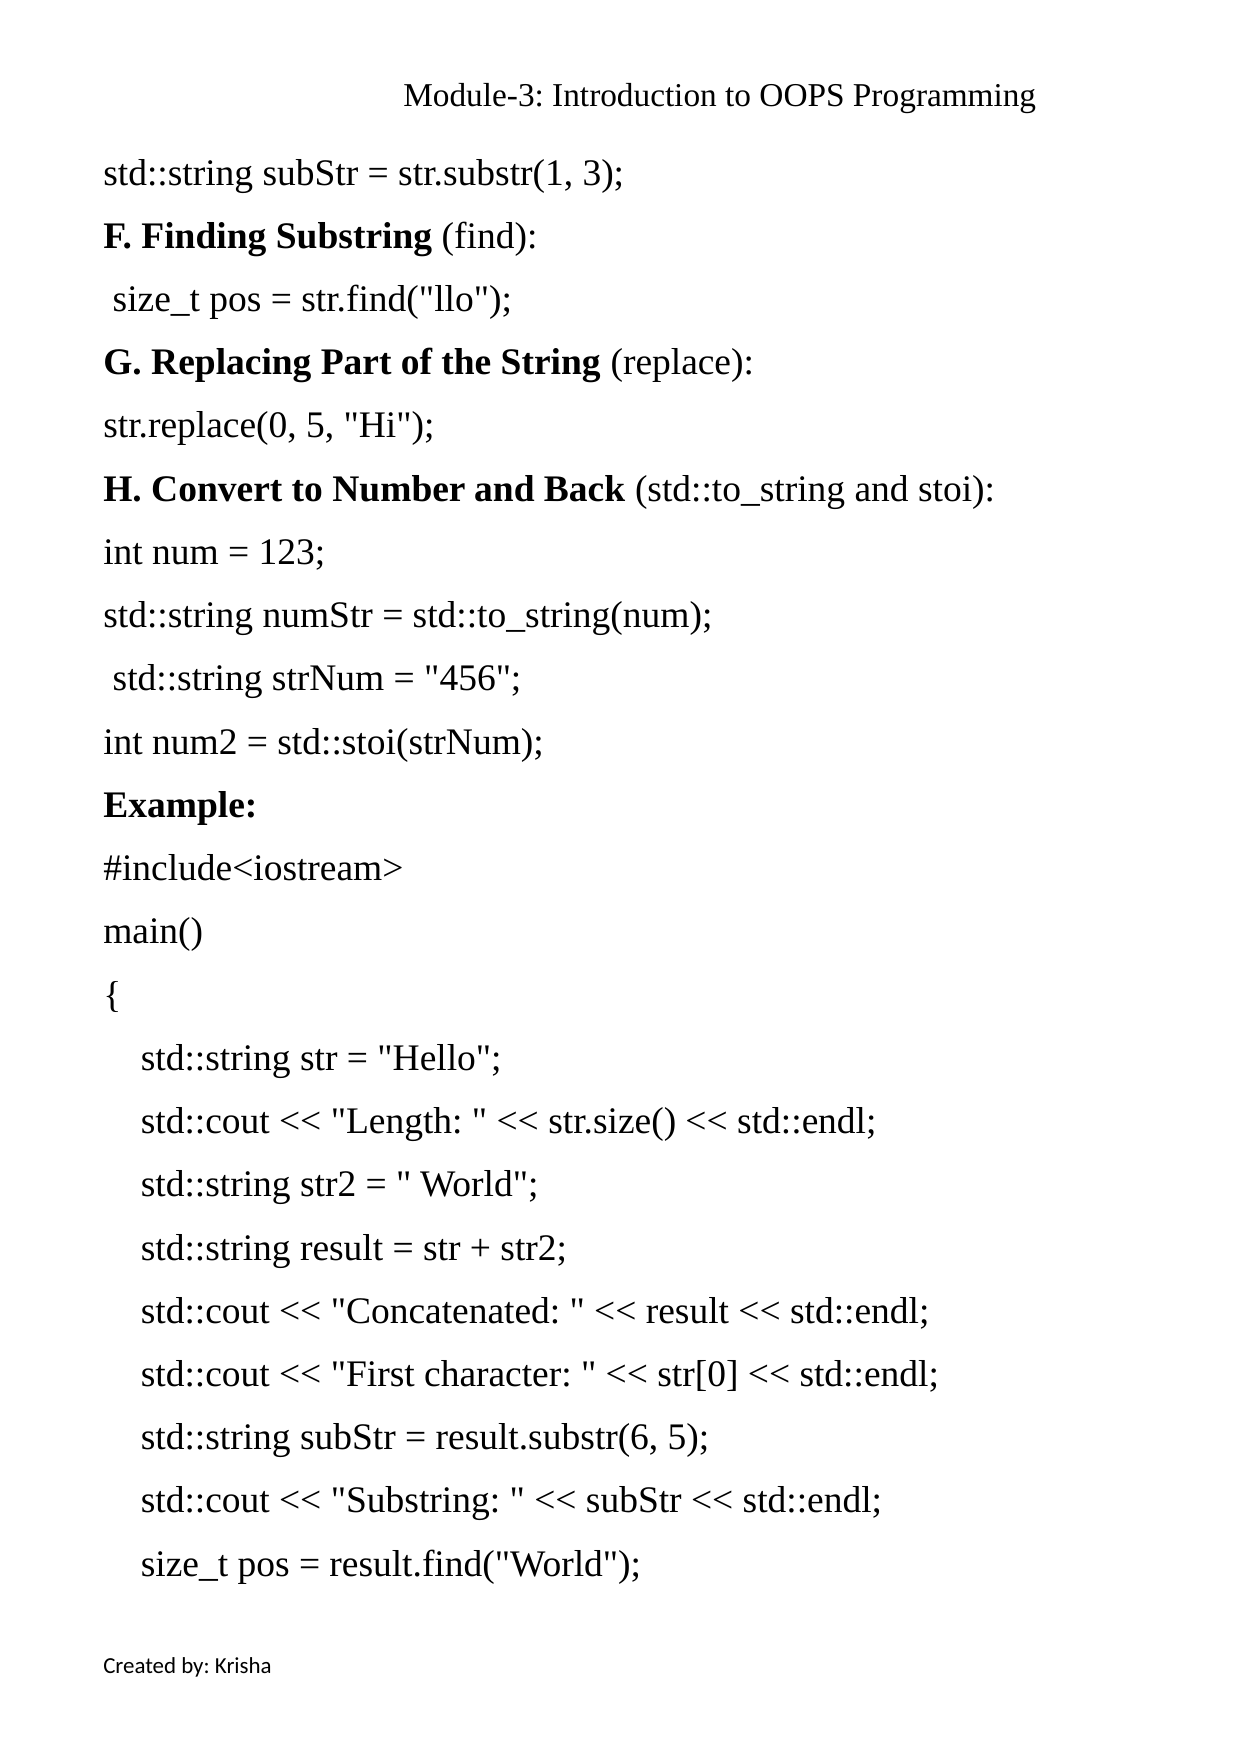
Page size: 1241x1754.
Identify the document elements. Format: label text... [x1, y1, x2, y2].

text std::cout << "Length: " << str.size() << std::endl; [103, 1098, 1134, 1142]
text #include<iostream> [103, 846, 1134, 889]
text std::string str = "Hello"; [103, 1035, 1134, 1078]
text str.replace(0, 5, "Hi"); [103, 403, 1134, 446]
text int num2 = std::stoi(strNum); [103, 719, 1134, 762]
text std::cout << "First character: " << str[0] << std::endl; [103, 1351, 1134, 1394]
text std::string str2 = " World"; [103, 1162, 1134, 1205]
text std::string subStr = result.substr(6, 5); [103, 1414, 1134, 1458]
text H. Convert to Number and Back (std::to_string and stoi): [103, 466, 1134, 509]
text std::string result = str + str2; [103, 1225, 1134, 1268]
text G. Replacing Part of the String (replace): [103, 340, 1134, 383]
text size_t pos = result.find("World"); [103, 1541, 1134, 1584]
text std::string subStr = str.substr(1, 3); [103, 150, 1134, 193]
text F. Finding Substring (find): [103, 213, 1134, 256]
text std::cout << "Concatenated: " << result << std::endl; [103, 1288, 1134, 1331]
text Example: [103, 782, 1134, 825]
text { [103, 972, 1134, 1015]
text std::string numStr = std::to_string(num); [103, 593, 1134, 636]
text std::cout << "Substring: " << subStr << std::endl; [103, 1478, 1134, 1521]
text int num = 123; [103, 529, 1134, 572]
text main() [103, 909, 1134, 952]
text std::string strNum = "456"; [103, 656, 1134, 699]
text size_t pos = str.find("llo"); [103, 276, 1134, 319]
